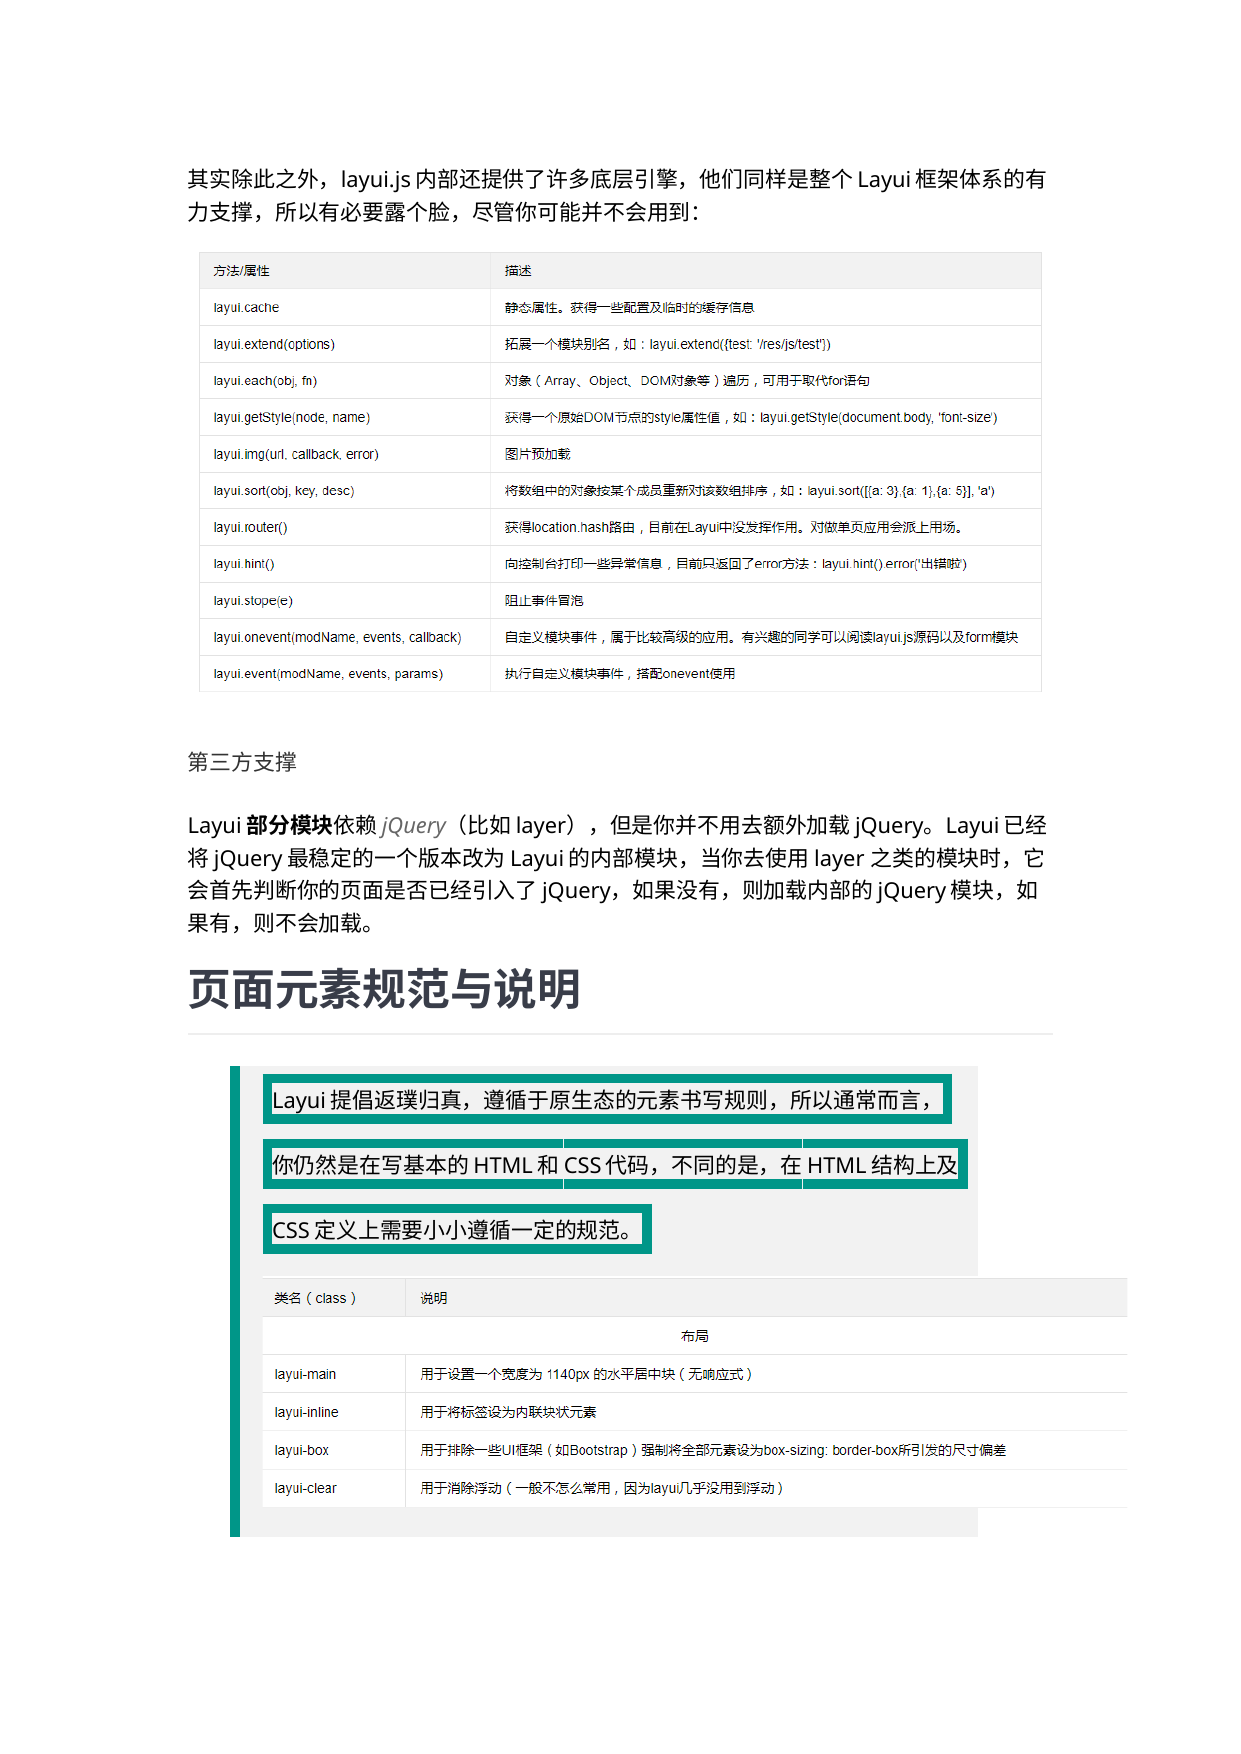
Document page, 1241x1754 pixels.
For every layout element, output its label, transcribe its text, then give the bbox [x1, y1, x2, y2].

text 其实除此之外，layui.js内部还提供了许多底层引擎，他们同样是整个Layui框架体系的有力支撑，所以有必要露个脸，尽管你可能并不会用到： [187, 162, 1053, 227]
text Layui提倡返璞归真，遵循于原生态的元素书写规则，所以通常而言，你仍然是在写基本的HTML和CSS代码，不同的是，在HTML结构上及CSS定义上需要小小遵循一定的规范。 [240, 1066, 978, 1261]
text 第三方支撑 [187, 744, 1053, 777]
picture [262, 1276, 1128, 1508]
text Layui部分模块依赖jQuery（比如layer），但是你并不用去额外加载jQuery。Layui已经将jQuery最稳定的一个版本改为Layui的内部模块，当你去使用 layer 之类的模块时，它会首先判断你的页面是否已经引入了jQuery，如果没有，则加载内部的jQuery模块，如果有，则不会加载。 [187, 808, 1053, 938]
picture [187, 242, 1052, 692]
subtitle 页面元素规范与说明 [187, 954, 1053, 1035]
